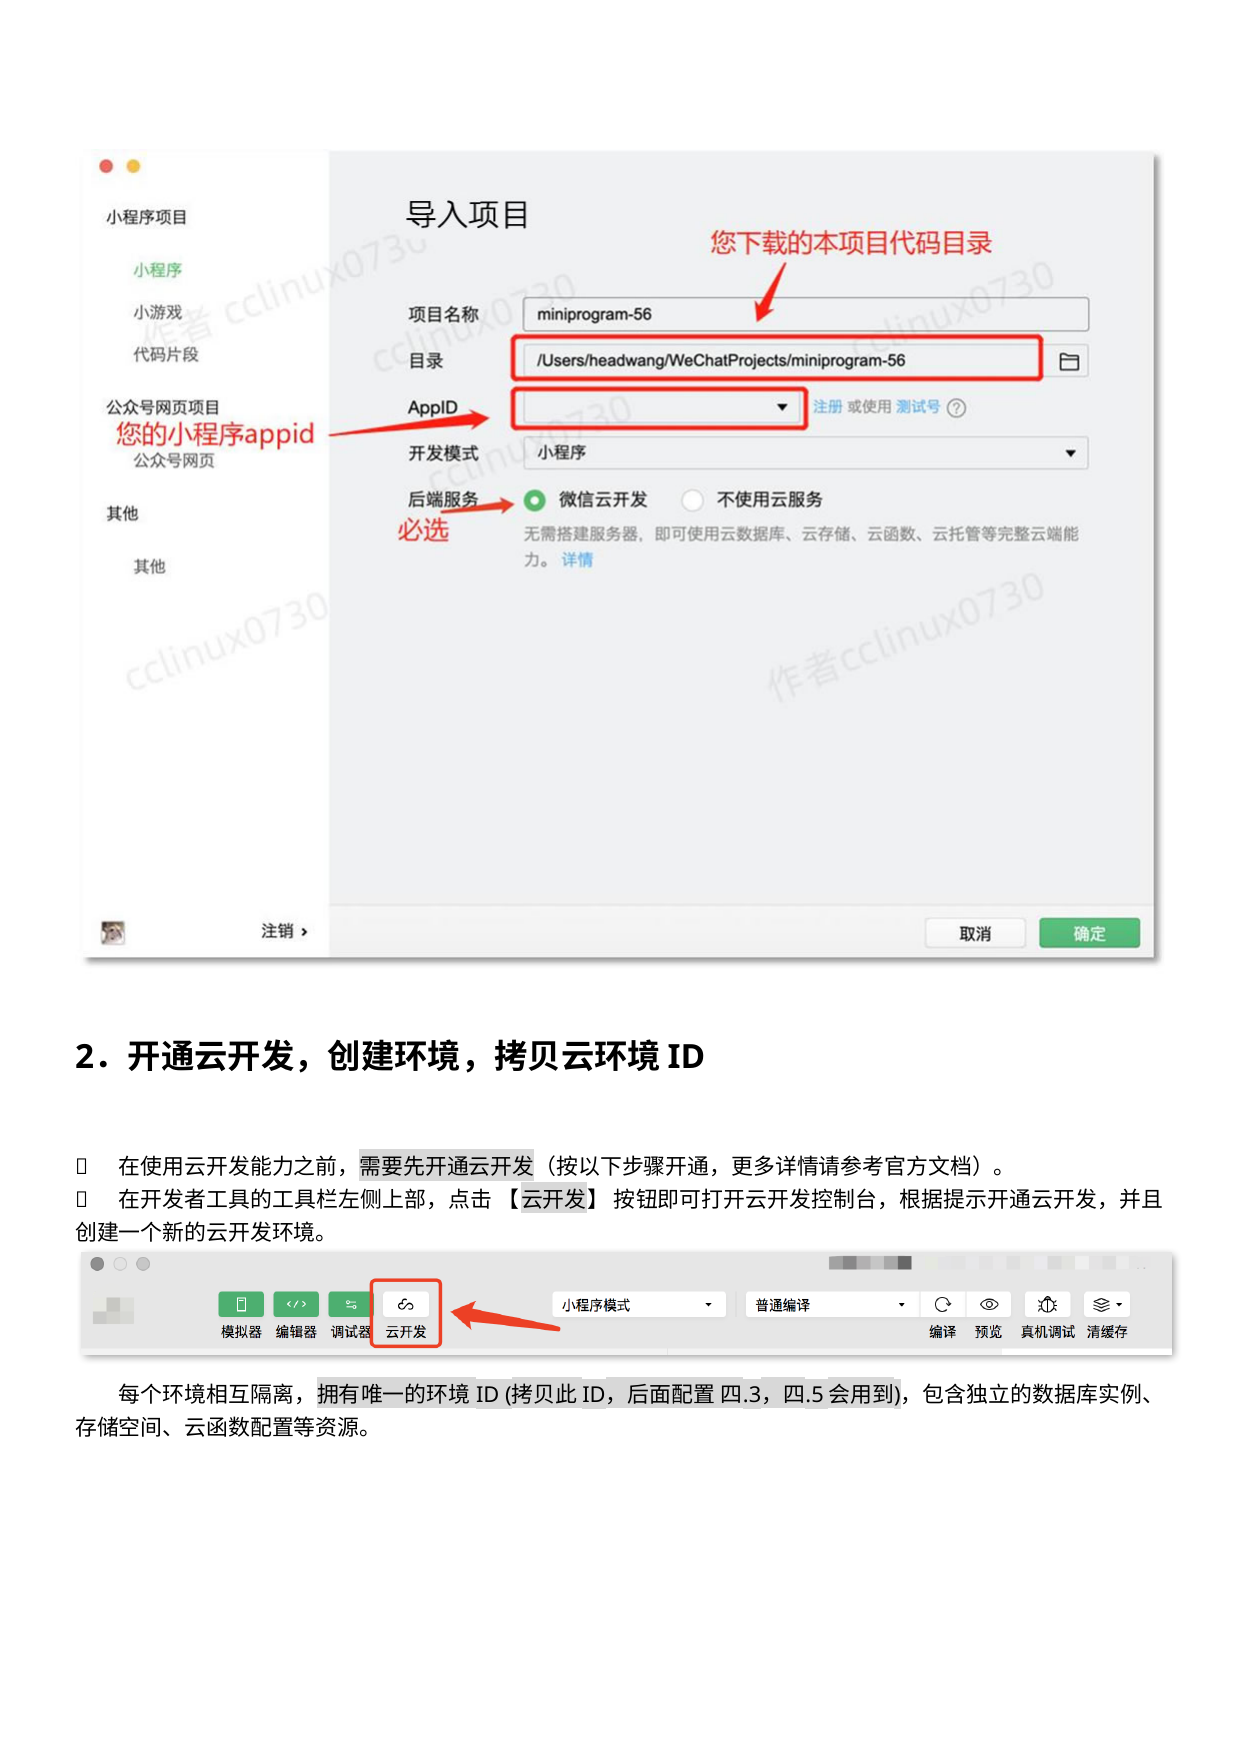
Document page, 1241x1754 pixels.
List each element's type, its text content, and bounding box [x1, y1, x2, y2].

text 每个环境相互隔离，拥有唯一的环境 ID (拷贝此ID，后面配置 四.3，四.5会用到)，包含独立的数据库实例、存储空间、云函数配置等资源。 [75, 1377, 1165, 1442]
picture [81, 1252, 1172, 1355]
text  在开发者工具的工具栏左侧上部，点击 【云开发】 按钮即可打开云开发控制台，根据提示开通云开发，并且创建一个新的云开发环境。 [75, 1182, 1165, 1247]
text  在使用云开发能力之前，需要先开通云开发（按以下步骤开通，更多详情请参考官方文档）。 [75, 1149, 1165, 1182]
subtitle 2．开通云开发，创建环境，拷贝云环境ID [75, 1022, 1165, 1087]
picture [75, 149, 1166, 974]
